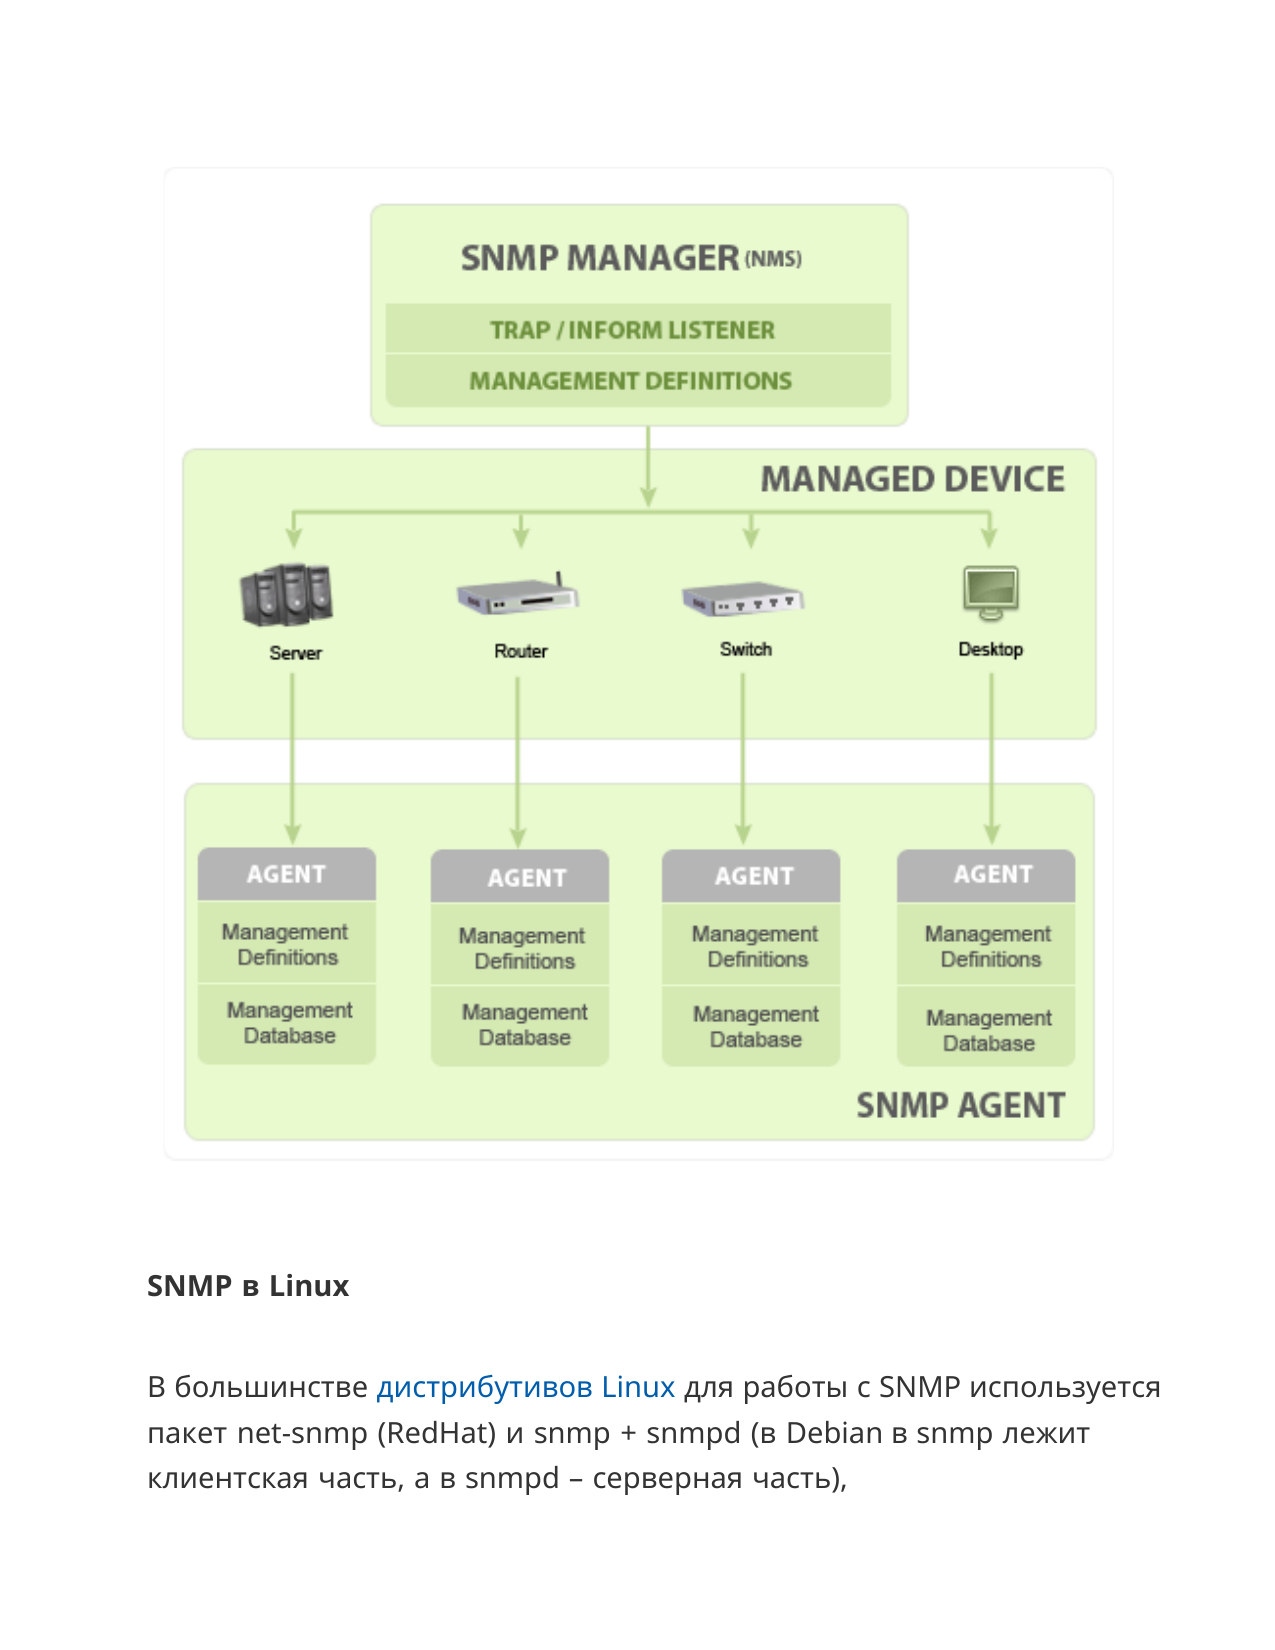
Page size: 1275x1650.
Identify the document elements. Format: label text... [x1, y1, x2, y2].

subtitle SNMP в Linux [147, 1265, 1206, 1304]
text В большинстве дистрибутивов Linux для работы с SNMP используется пакет net-snmp (RedHat) и snmp + snmpd (в Debian в snmp лежит клиентская часть, а в snmpd – серверная часть), [147, 1366, 1178, 1497]
picture [163, 167, 1115, 1161]
